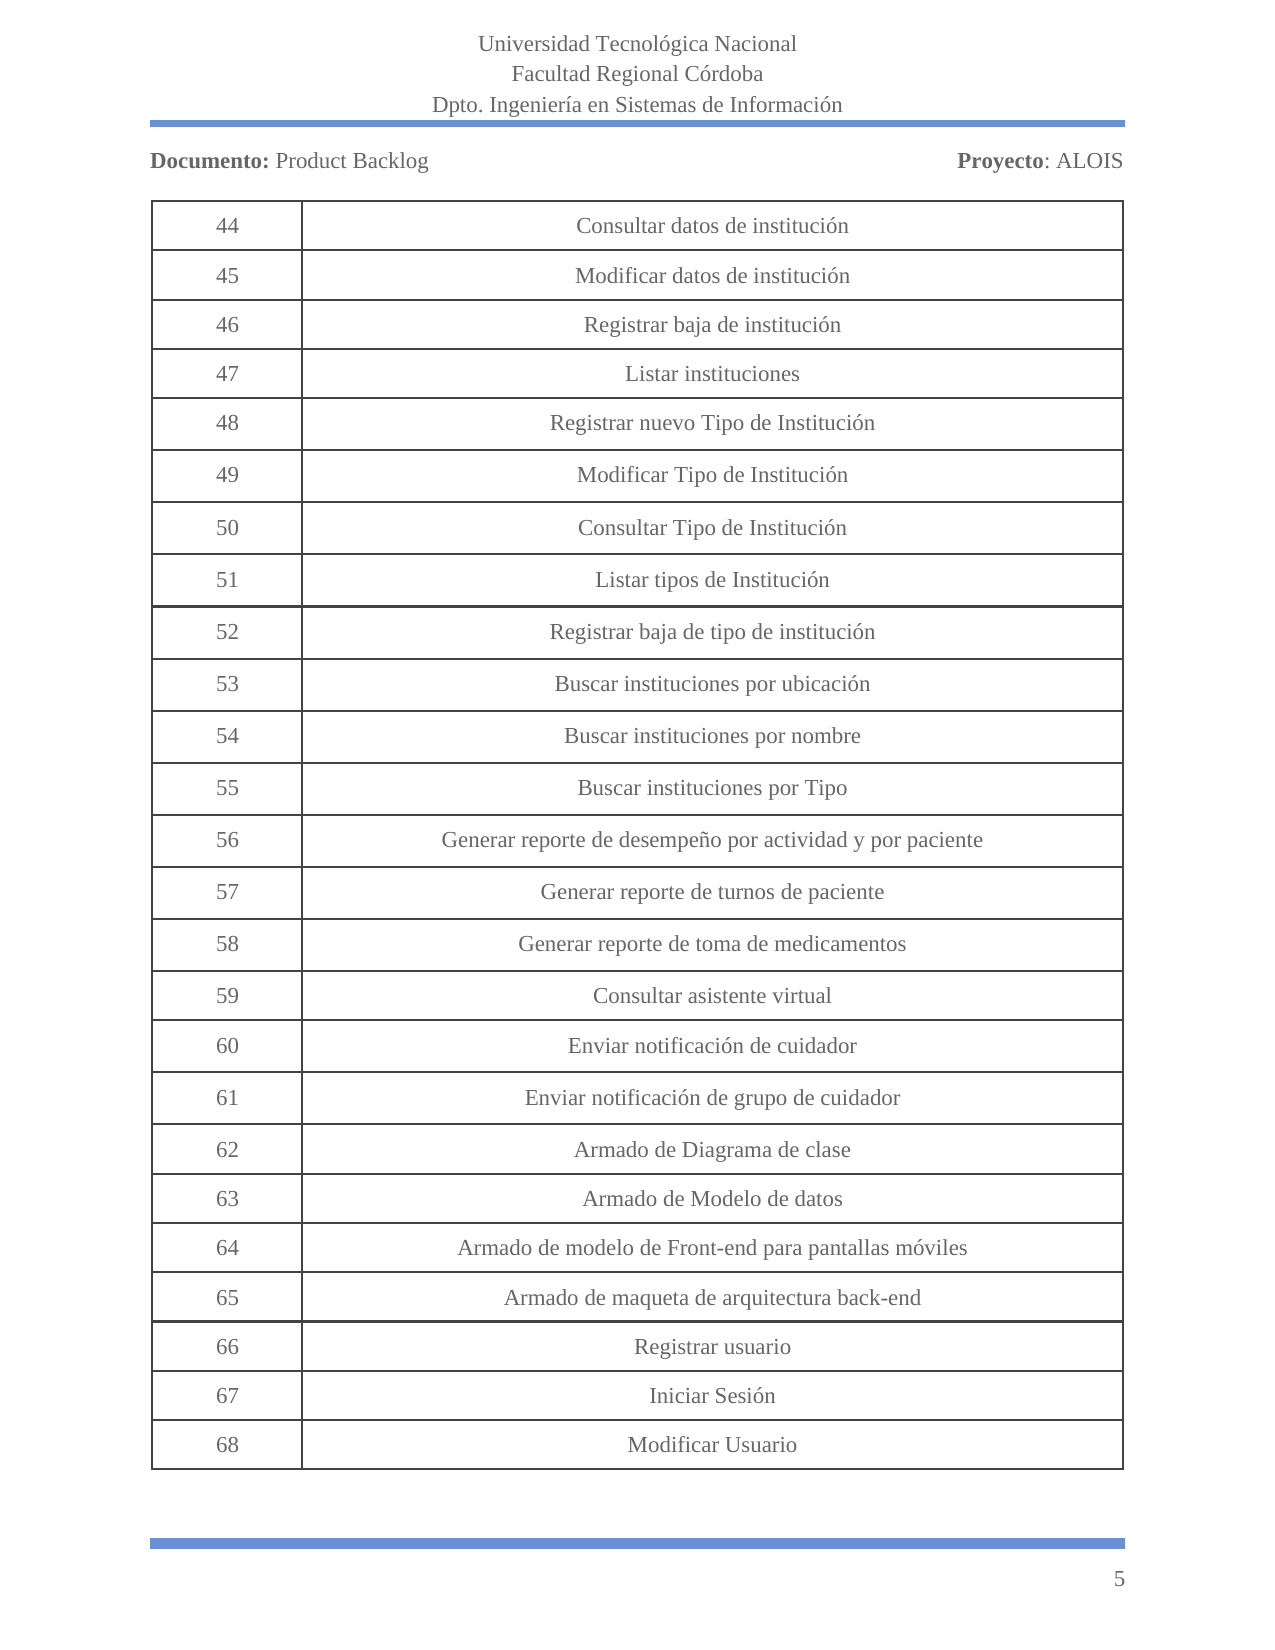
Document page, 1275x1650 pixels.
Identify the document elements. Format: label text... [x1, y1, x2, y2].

table_cell Listar tipos de Institución [303, 555, 1122, 605]
table_cell Consultar Tipo de Institución [303, 503, 1122, 553]
table_cell Listar instituciones [303, 350, 1122, 397]
table_cell Buscar instituciones por Tipo [303, 764, 1122, 814]
picture [150, 1538, 1125, 1549]
table_cell 50 [153, 503, 301, 553]
table_cell 66 [153, 1323, 301, 1370]
table_cell 61 [153, 1073, 301, 1123]
table_cell 62 [153, 1125, 301, 1173]
table_cell 45 [153, 251, 301, 298]
table_cell 46 [153, 301, 301, 348]
table_cell Registrar baja de institución [303, 301, 1122, 348]
table_cell Buscar instituciones por ubicación [303, 660, 1122, 709]
table_cell 60 [153, 1021, 301, 1071]
table_cell 54 [153, 712, 301, 762]
table_cell Generar reporte de toma de medicamentos [303, 920, 1122, 970]
table_cell Iniciar Sesión [303, 1372, 1122, 1419]
table_cell Generar reporte de turnos de paciente [303, 868, 1122, 918]
table_cell Modificar datos de institución [303, 251, 1122, 298]
table_cell 51 [153, 555, 301, 605]
table_cell 48 [153, 399, 301, 449]
table_cell Registrar baja de tipo de institución [303, 608, 1122, 657]
table_cell 57 [153, 868, 301, 918]
table_cell 58 [153, 920, 301, 970]
picture [150, 120, 1125, 127]
table_cell Armado de modelo de Front-end para pantallas móviles [303, 1224, 1122, 1271]
table_cell 65 [153, 1273, 301, 1320]
table_cell Enviar notificación de grupo de cuidador [303, 1073, 1122, 1123]
table_cell Modificar Usuario [303, 1421, 1122, 1468]
table_cell Consultar asistente virtual [303, 972, 1122, 1019]
table_cell 52 [153, 608, 301, 657]
table_cell Consultar datos de institución [303, 202, 1122, 249]
table_cell 67 [153, 1372, 301, 1419]
table_cell 56 [153, 816, 301, 866]
table_cell 64 [153, 1224, 301, 1271]
table_cell Registrar usuario [303, 1323, 1122, 1370]
table_cell 55 [153, 764, 301, 814]
table_cell Armado de Diagrama de clase [303, 1125, 1122, 1173]
table_cell Enviar notificación de cuidador [303, 1021, 1122, 1071]
table_cell 63 [153, 1175, 301, 1222]
table_cell Registrar nuevo Tipo de Institución [303, 399, 1122, 449]
table_cell 47 [153, 350, 301, 397]
table_cell Modificar Tipo de Institución [303, 451, 1122, 501]
table_cell 68 [153, 1421, 301, 1468]
table_cell 53 [153, 660, 301, 709]
table_cell Buscar instituciones por nombre [303, 712, 1122, 762]
table_cell Generar reporte de desempeño por actividad y por paciente [303, 816, 1122, 866]
table_cell 59 [153, 972, 301, 1019]
table_cell Armado de maqueta de arquitectura back-end [303, 1273, 1122, 1320]
table_cell Armado de Modelo de datos [303, 1175, 1122, 1222]
table_cell 44 [153, 202, 301, 249]
table_cell 49 [153, 451, 301, 501]
